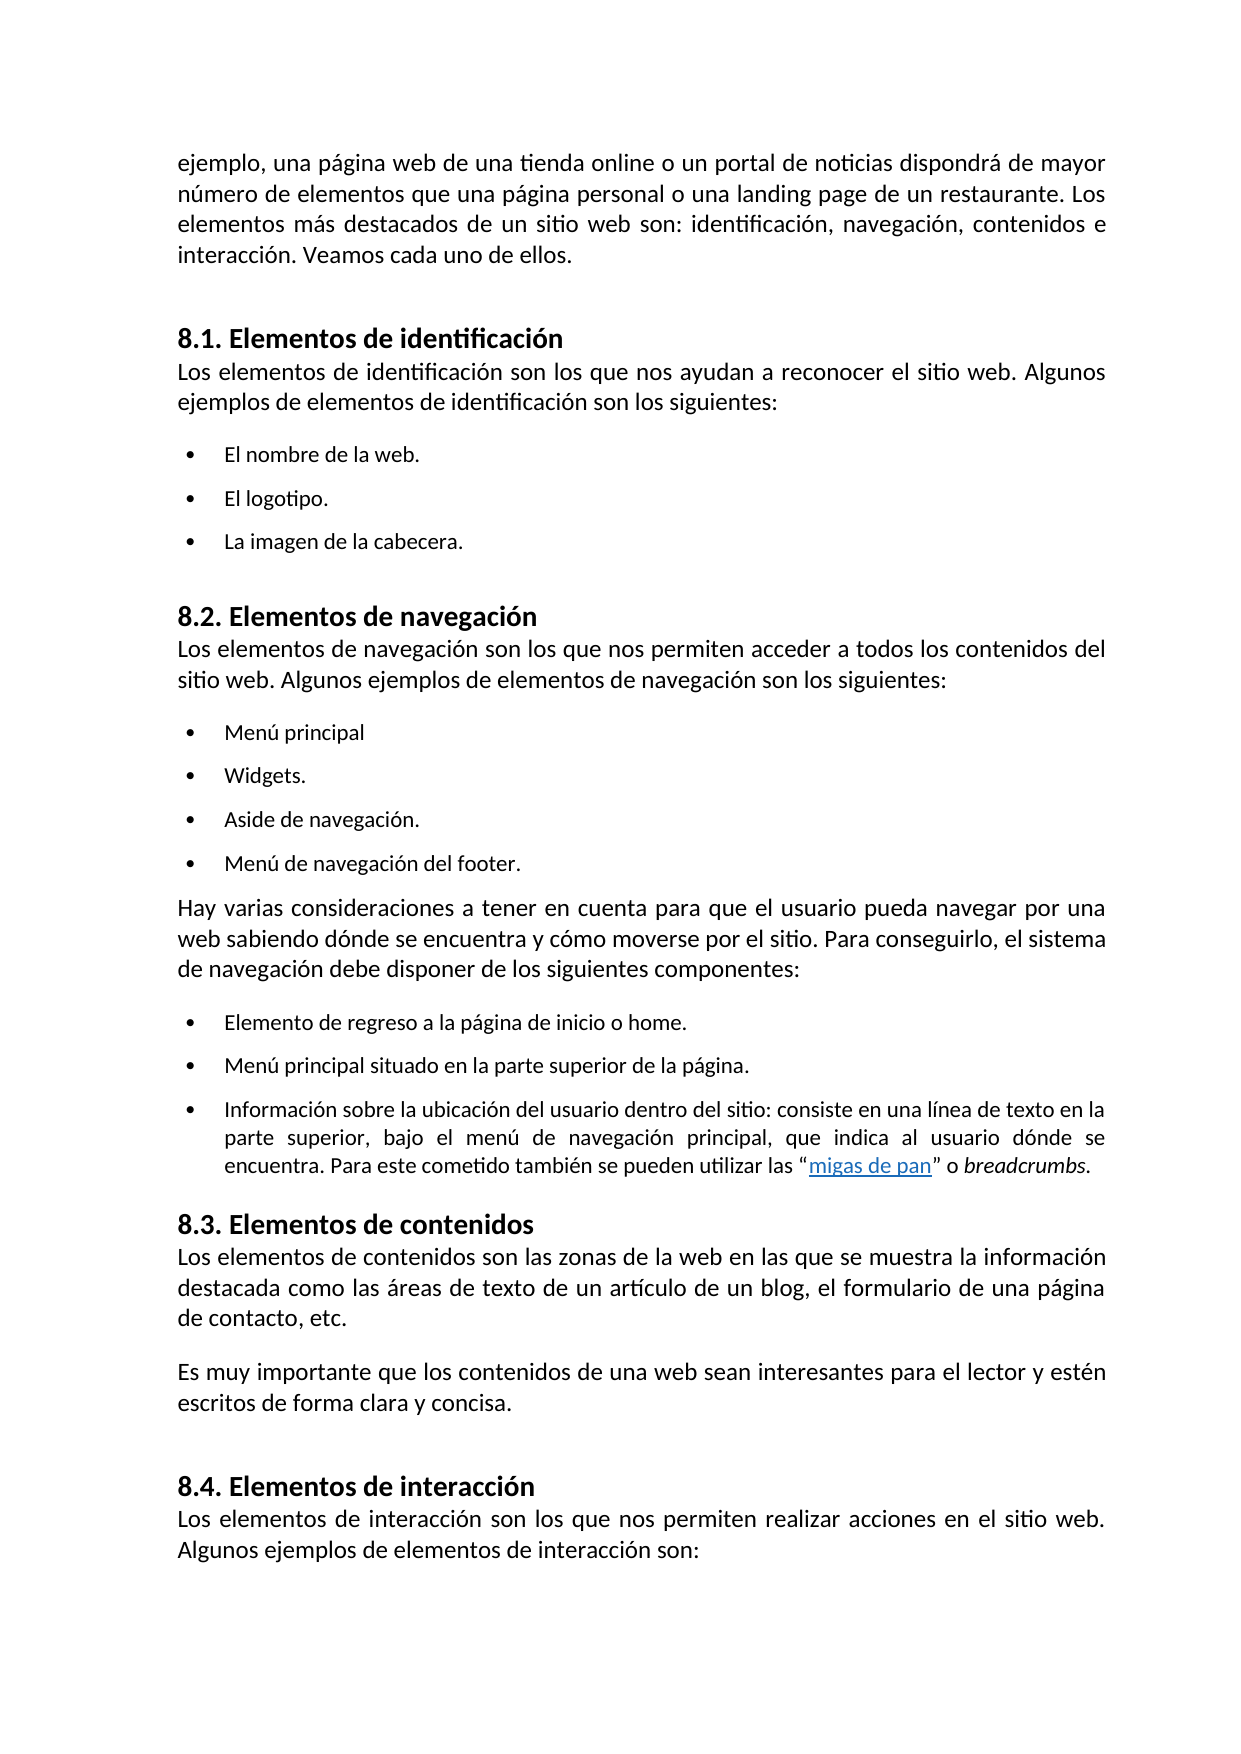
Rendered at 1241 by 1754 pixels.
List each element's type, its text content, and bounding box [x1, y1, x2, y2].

list Menú de navegación del footer. [187, 849, 1107, 877]
list Aside de navegación. [187, 805, 1107, 833]
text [177, 148, 1107, 270]
text Los elementos de contenidos son las zonas de la web en las que se muestra la información destacada como las áreas de texto de un artículo de un blog, el formulario de una página de contacto, etc. [177, 1241, 1107, 1333]
list El nombre de la web. [187, 440, 1107, 468]
list Widgets. [187, 762, 1107, 790]
list La imagen de la cabecera. [187, 527, 1107, 555]
text Los elementos de interacción son los que nos permiten realizar acciones en el sitio web. Algunos ejemplos de elementos de interacción son: [177, 1503, 1107, 1564]
text Hay varias consideraciones a tener en cuenta para que el usuario pueda navegar por una web sabiendo dónde se encuentra y cómo moverse por el sitio. Para conseguirlo, el sistema de navegación debe disponer de los siguientes componentes: [177, 893, 1107, 984]
text Los elementos de navegación son los que nos permiten acceder a todos los contenidos del sitio web. Algunos ejemplos de elementos de navegación son los siguientes: [177, 633, 1107, 694]
list Información sobre la ubicación del usuario dentro del sitio: consiste en una línea de texto en la parte superior, bajo el menú de navegación principal, que indica al usuario dónde se encuentra. Para este cometido también se pueden utilizar las “migas de pan” o breadcrumbs. [187, 1095, 1107, 1179]
subtitle 8.1. Elementos de identificación [177, 293, 1107, 356]
text Es muy importante que los contenidos de una web sean interesantes para el lector y estén escritos de forma clara y concisa. [177, 1356, 1107, 1417]
subtitle 8.3. Elementos de contenidos [177, 1179, 1107, 1241]
subtitle 8.2. Elementos de navegación [177, 571, 1107, 633]
list Menú principal situado en la parte superior de la página. [187, 1051, 1107, 1079]
list Menú principal [187, 718, 1107, 746]
text Los elementos de identificación son los que nos ayudan a reconocer el sitio web. Algunos ejemplos de elementos de identificación son los siguientes: [177, 356, 1107, 417]
list El logotipo. [187, 484, 1107, 512]
list Elemento de regreso a la página de inicio o home. [187, 1008, 1107, 1036]
subtitle 8.4. Elementos de interacción [177, 1441, 1107, 1503]
